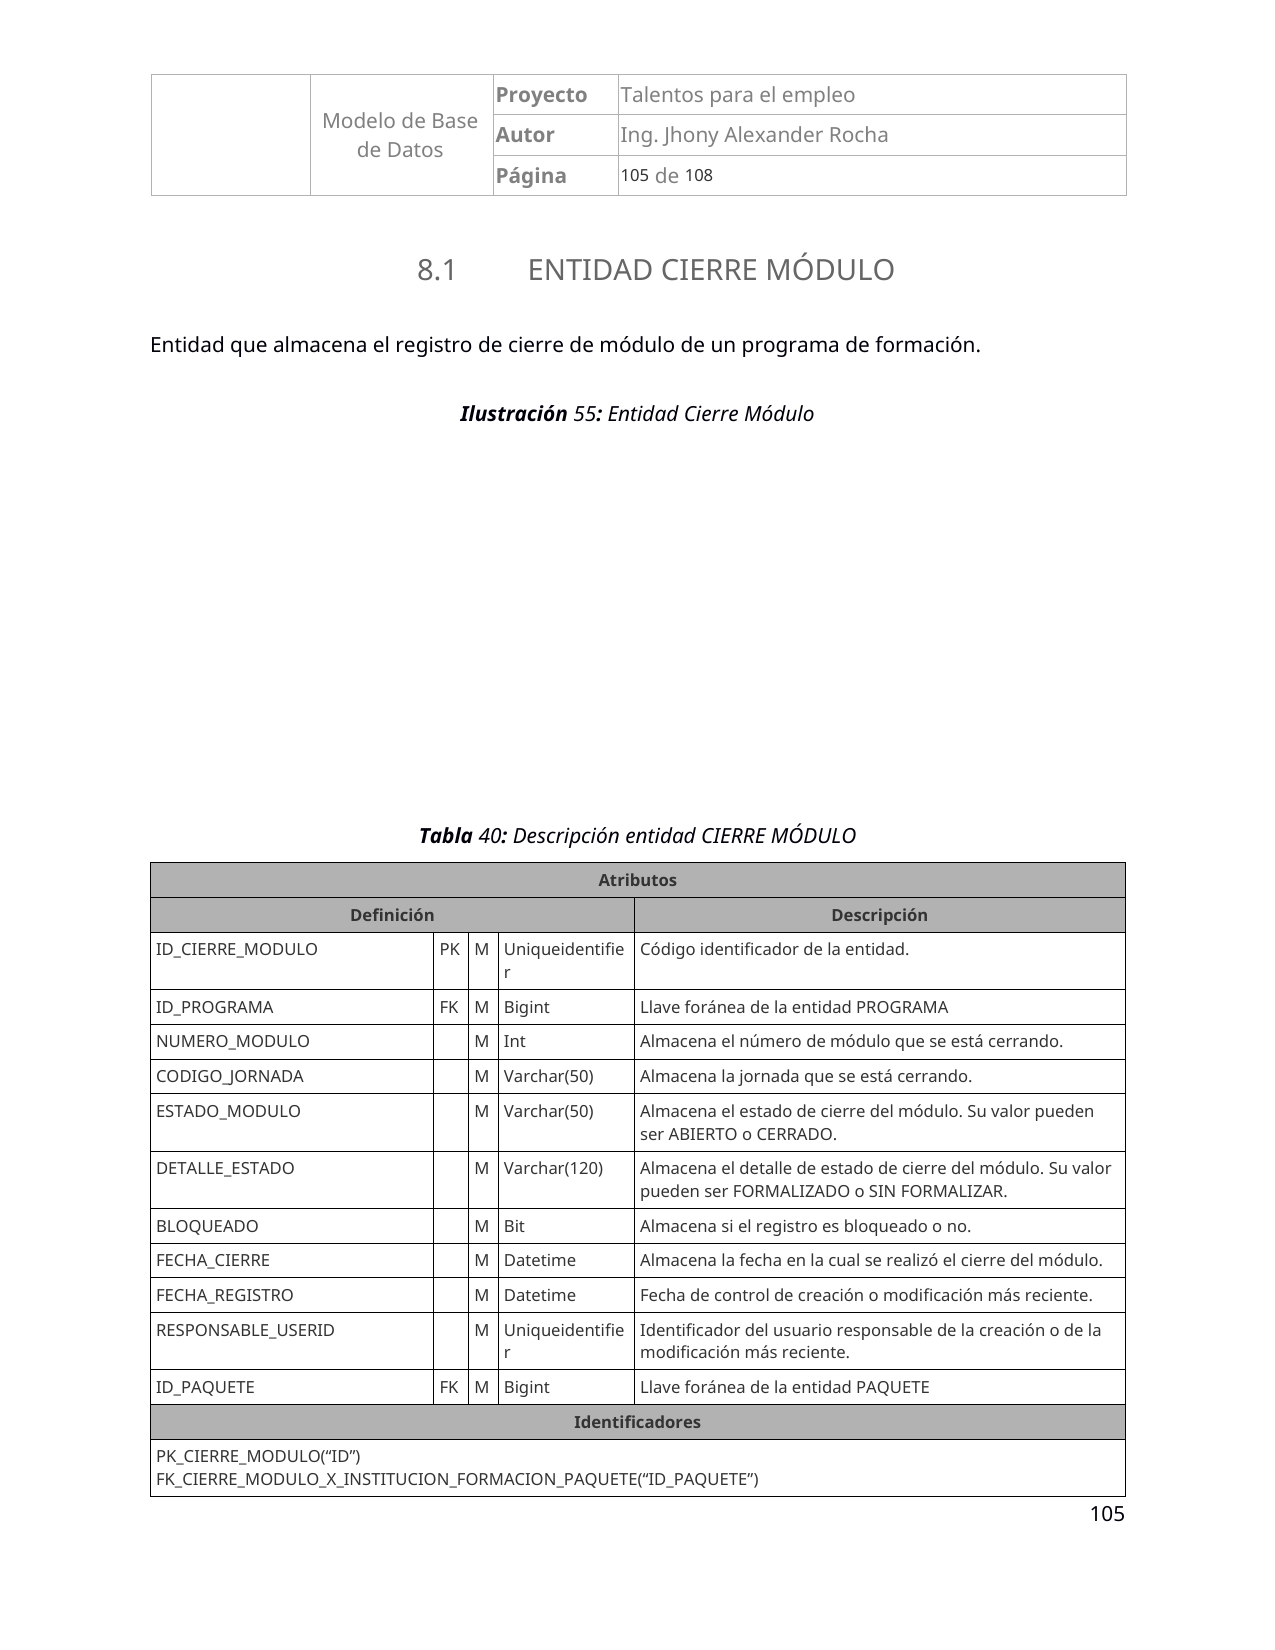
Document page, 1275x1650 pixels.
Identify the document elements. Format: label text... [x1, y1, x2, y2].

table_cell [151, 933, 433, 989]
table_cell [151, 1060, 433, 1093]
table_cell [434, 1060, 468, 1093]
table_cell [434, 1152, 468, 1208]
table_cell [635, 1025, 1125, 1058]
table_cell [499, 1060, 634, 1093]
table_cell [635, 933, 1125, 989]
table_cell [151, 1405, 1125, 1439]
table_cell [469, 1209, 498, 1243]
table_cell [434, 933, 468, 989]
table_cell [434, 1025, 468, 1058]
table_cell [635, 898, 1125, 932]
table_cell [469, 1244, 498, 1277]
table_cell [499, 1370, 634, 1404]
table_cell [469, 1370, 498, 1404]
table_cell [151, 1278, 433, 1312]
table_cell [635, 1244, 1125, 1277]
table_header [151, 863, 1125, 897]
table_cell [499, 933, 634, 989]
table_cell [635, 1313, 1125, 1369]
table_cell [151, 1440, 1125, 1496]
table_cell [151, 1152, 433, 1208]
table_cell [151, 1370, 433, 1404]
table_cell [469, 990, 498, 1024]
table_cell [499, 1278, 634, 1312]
text Entidad que almacena el registro de cierre de módulo de un programa de formación. [150, 330, 1125, 358]
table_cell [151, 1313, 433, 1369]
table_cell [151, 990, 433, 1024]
text Tabla 40: Descripción entidad CIERRE MÓDULO [150, 821, 1125, 850]
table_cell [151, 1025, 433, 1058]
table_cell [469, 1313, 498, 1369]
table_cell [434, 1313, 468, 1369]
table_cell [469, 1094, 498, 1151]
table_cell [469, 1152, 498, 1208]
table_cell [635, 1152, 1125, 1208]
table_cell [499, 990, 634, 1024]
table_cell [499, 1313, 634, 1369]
list Entidad cierre módulo [179, 249, 1125, 289]
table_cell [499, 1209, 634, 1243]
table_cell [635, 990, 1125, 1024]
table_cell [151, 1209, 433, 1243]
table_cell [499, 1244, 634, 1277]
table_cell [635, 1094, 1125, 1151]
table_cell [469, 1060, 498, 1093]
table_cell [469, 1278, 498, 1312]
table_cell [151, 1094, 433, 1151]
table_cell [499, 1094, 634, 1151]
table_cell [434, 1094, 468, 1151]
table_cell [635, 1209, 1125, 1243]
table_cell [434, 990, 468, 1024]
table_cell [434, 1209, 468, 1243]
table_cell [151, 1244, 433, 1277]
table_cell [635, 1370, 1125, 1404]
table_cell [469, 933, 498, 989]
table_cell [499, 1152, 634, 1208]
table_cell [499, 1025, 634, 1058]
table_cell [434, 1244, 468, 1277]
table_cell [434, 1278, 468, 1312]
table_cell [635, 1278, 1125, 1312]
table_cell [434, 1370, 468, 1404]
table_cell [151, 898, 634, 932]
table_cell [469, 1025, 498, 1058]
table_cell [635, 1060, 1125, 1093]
